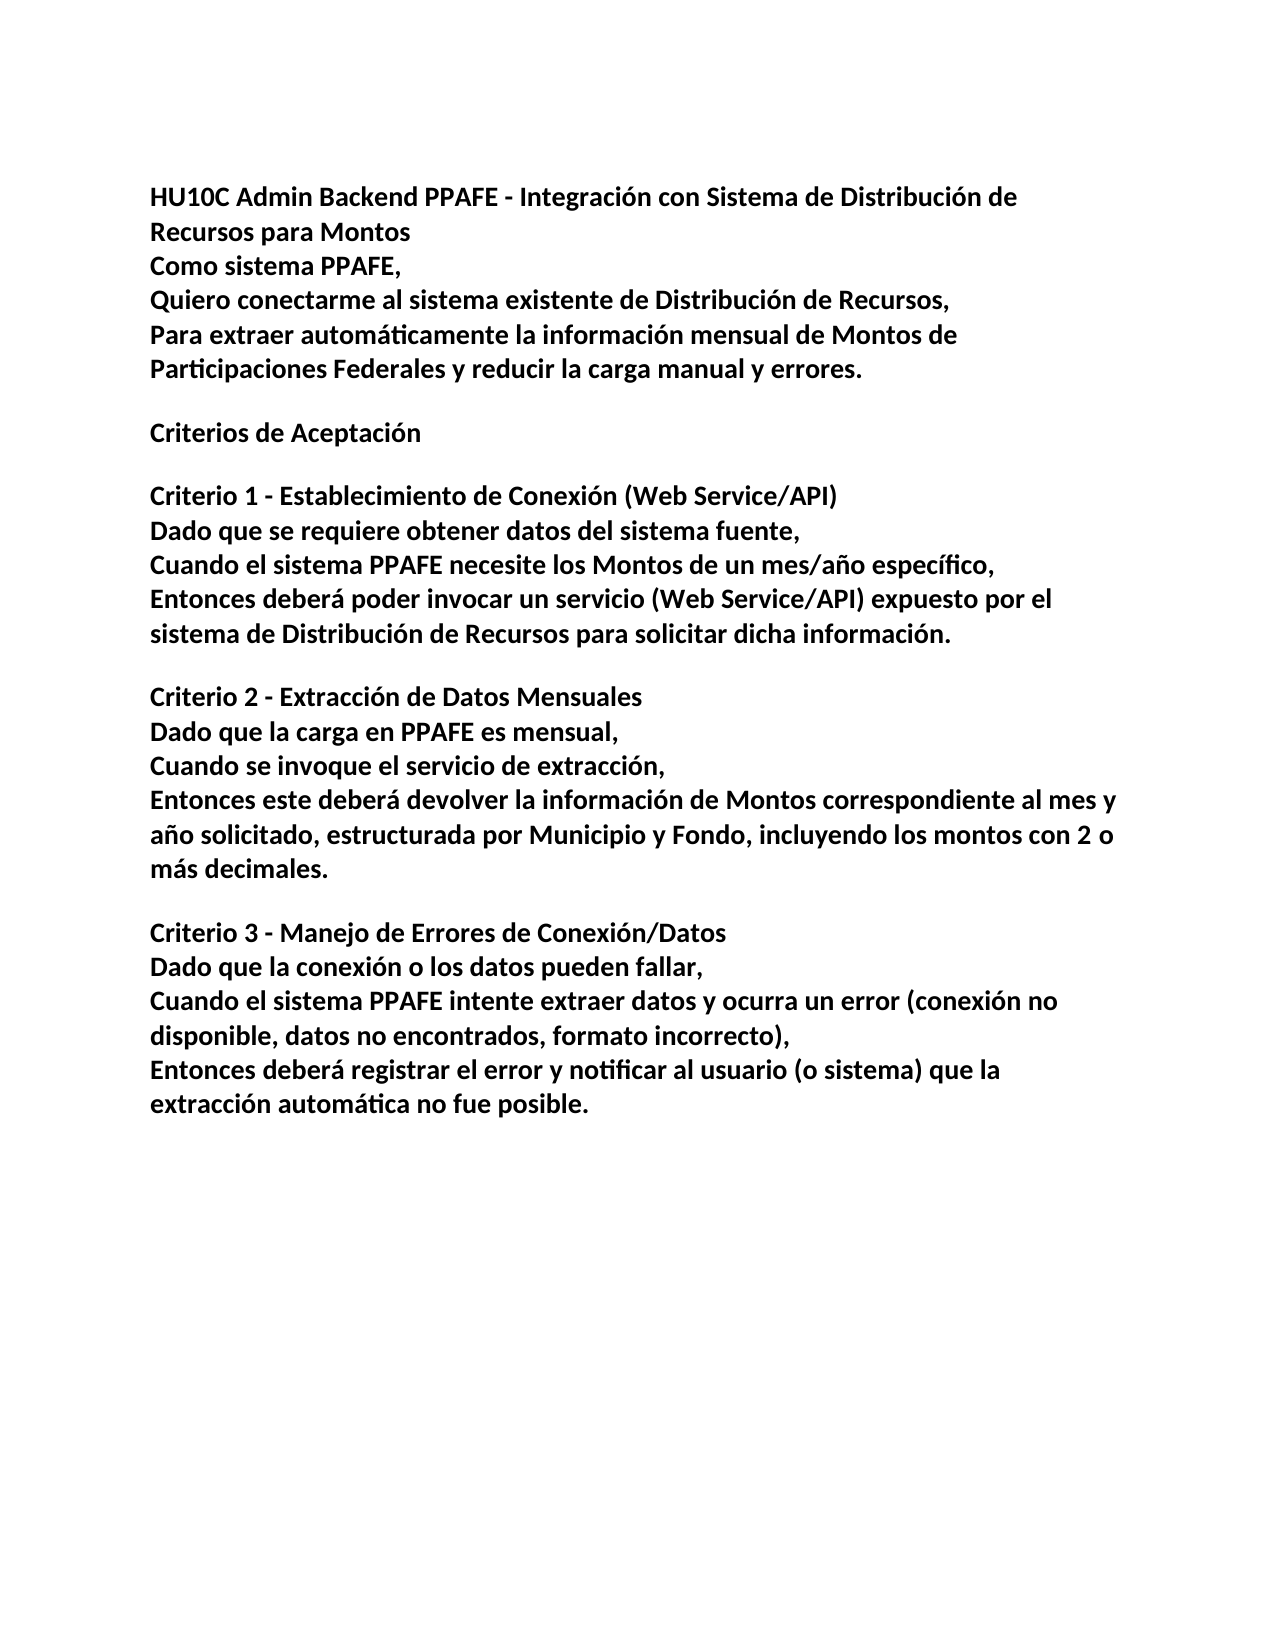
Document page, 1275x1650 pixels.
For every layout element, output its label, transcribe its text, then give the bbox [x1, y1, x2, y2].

subtitle Criterio 2 - Extracción de Datos Mensuales Dado que la carga en PPAFE es mensual, Cuando se invoque el servicio de extracción, Entonces este deberá devolver la información de Montos correspondiente al mes y año solicitado, estructurada por Municipio y Fondo, incluyendo los montos con 2 o más decimales. [150, 679, 1125, 885]
subtitle Criterio 1 - Establecimiento de Conexión (Web Service/API) Dado que se requiere obtener datos del sistema fuente, Cuando el sistema PPAFE necesite los Montos de un mes/año específico, Entonces deberá poder invocar un servicio (Web Service/API) expuesto por el sistema de Distribución de Recursos para solicitar dicha información. [150, 478, 1125, 650]
subtitle HU10C Admin Backend PPAFE - Integración con Sistema de Distribución de Recursos para Montos Como sistema PPAFE, Quiero conectarme al sistema existente de Distribución de Recursos, Para extraer automáticamente la información mensual de Montos de Participaciones Federales y reducir la carga manual y errores. [150, 179, 1125, 385]
subtitle Criterios de Aceptación [150, 414, 1125, 449]
subtitle Criterio 3 - Manejo de Errores de Conexión/Datos Dado que la conexión o los datos pueden fallar, Cuando el sistema PPAFE intente extraer datos y ocurra un error (conexión no disponible, datos no encontrados, formato incorrecto), Entonces deberá registrar el error y notificar al usuario (o sistema) que la extracción automática no fue posible. [150, 914, 1125, 1121]
